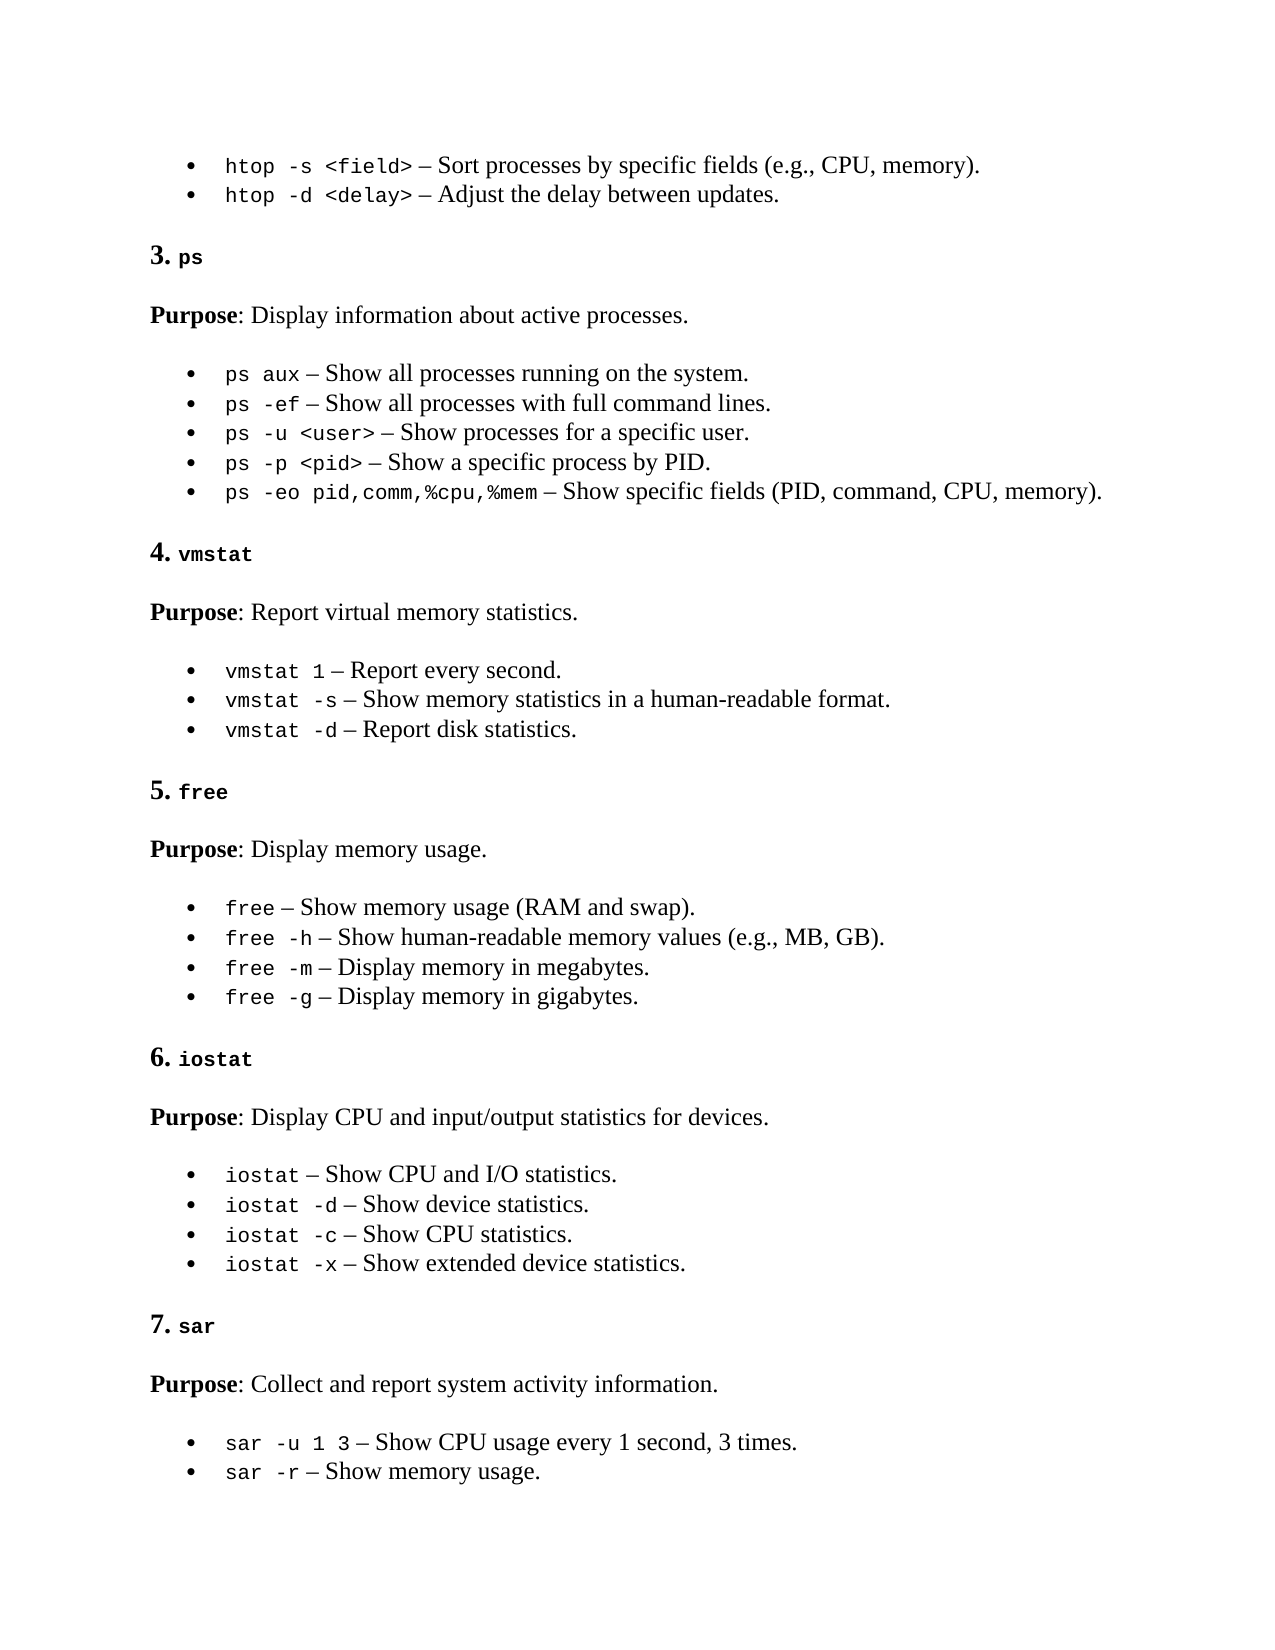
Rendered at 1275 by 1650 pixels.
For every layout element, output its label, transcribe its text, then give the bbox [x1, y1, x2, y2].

list iostat -x – Show extended device statistics. [187, 1248, 1125, 1278]
list sar -u 1 3 – Show CPU usage every 1 second, 3 times. [187, 1427, 1125, 1456]
text Purpose: Collect and report system activity information. [150, 1369, 1125, 1398]
list free – Show memory usage (RAM and swap). [187, 892, 1125, 922]
list iostat -c – Show CPU statistics. [187, 1219, 1125, 1248]
list free -h – Show human-readable memory values (e.g., MB, GB). [187, 922, 1125, 952]
list vmstat -s – Show memory statistics in a human-readable format. [187, 684, 1125, 714]
list ps -u <user> – Show processes for a specific user. [187, 417, 1125, 447]
text Purpose: Display memory usage. [150, 834, 1125, 863]
list htop -d <delay> – Adjust the delay between updates. [187, 179, 1125, 209]
list iostat -d – Show device statistics. [187, 1189, 1125, 1219]
list free -g – Display memory in gigabytes. [187, 981, 1125, 1011]
list vmstat -d – Report disk statistics. [187, 714, 1125, 743]
text 4. vmstat [150, 535, 1125, 568]
list sar -r – Show memory usage. [187, 1456, 1125, 1486]
list ps -eo pid,comm,%cpu,%mem – Show specific fields (PID, command, CPU, memory). [187, 476, 1125, 506]
list vmstat 1 – Report every second. [187, 655, 1125, 684]
text 5. free [150, 773, 1125, 805]
list ps -ef – Show all processes with full command lines. [187, 388, 1125, 417]
text 6. iostat [150, 1040, 1125, 1072]
list ps aux – Show all processes running on the system. [187, 358, 1125, 388]
list ps -p <pid> – Show a specific process by PID. [187, 447, 1125, 476]
list iostat – Show CPU and I/O statistics. [187, 1159, 1125, 1189]
list free -m – Display memory in megabytes. [187, 952, 1125, 981]
text Purpose: Report virtual memory statistics. [150, 597, 1125, 626]
text Purpose: Display CPU and input/output statistics for devices. [150, 1102, 1125, 1130]
text 7. sar [150, 1307, 1125, 1340]
text 3. ps [150, 238, 1125, 271]
list htop -s <field> – Sort processes by specific fields (e.g., CPU, memory). [187, 150, 1125, 179]
text Purpose: Display information about active processes. [150, 300, 1125, 329]
